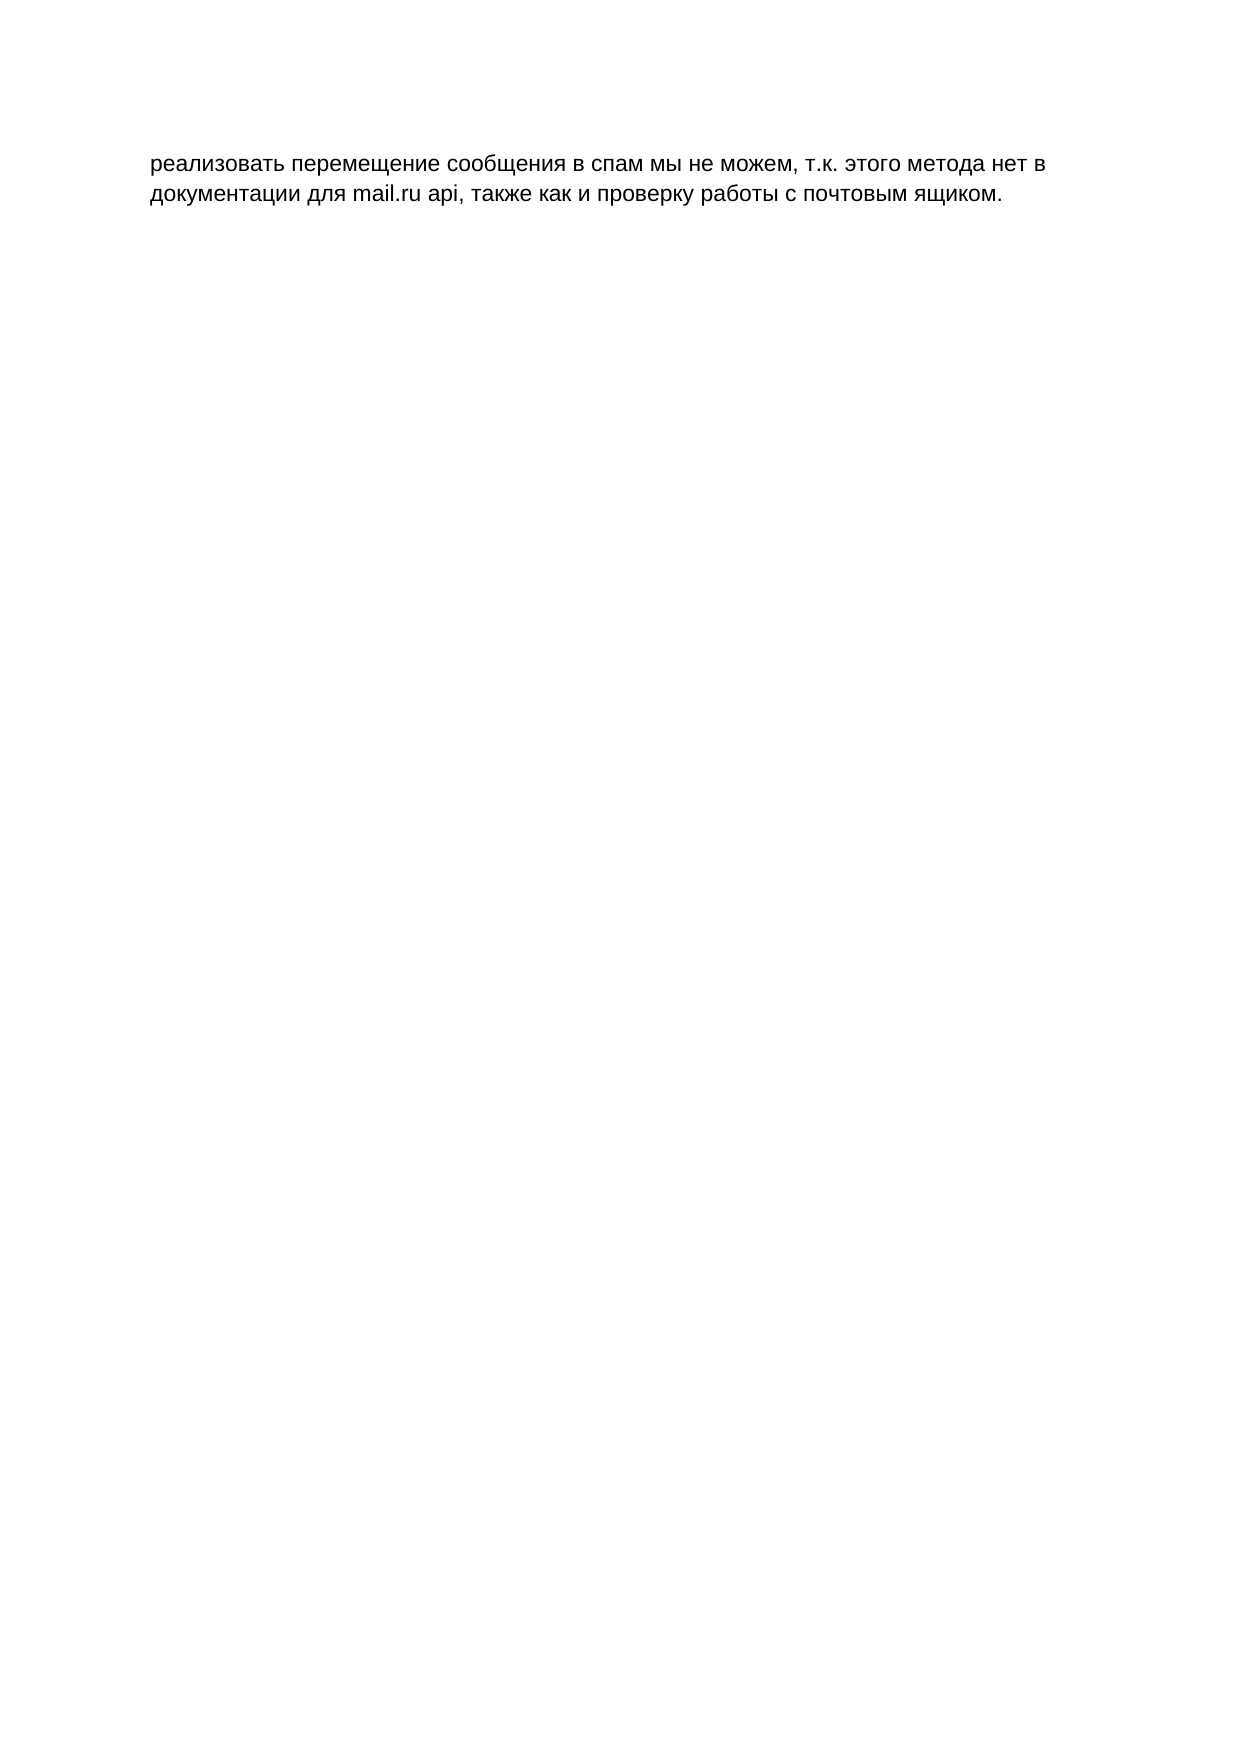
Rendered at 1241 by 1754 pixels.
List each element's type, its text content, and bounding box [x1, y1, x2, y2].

text реализовать перемещение сообщения в спам мы не можем, т.к. этого метода нет в документации для mail.ru api, также как и проверку работы с почтовым ящиком. [150, 150, 1090, 207]
